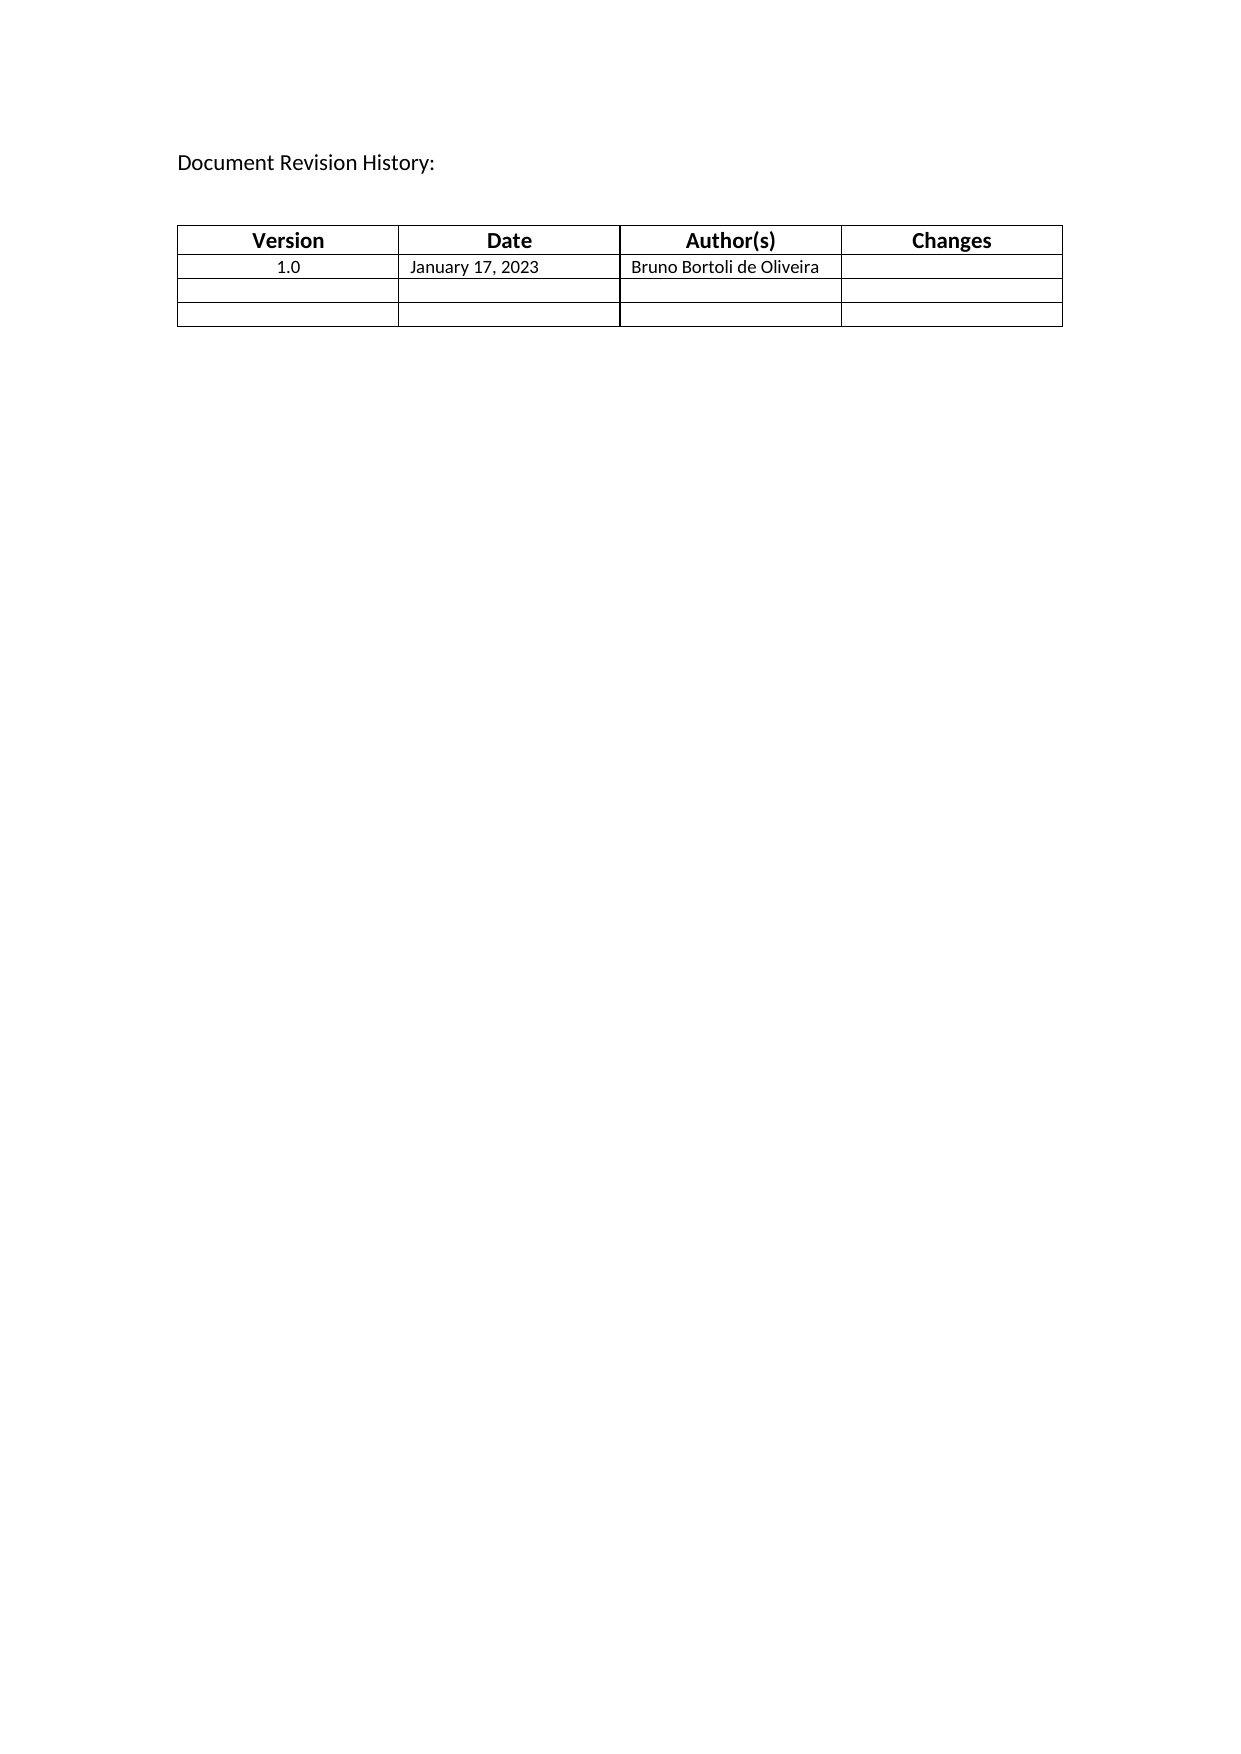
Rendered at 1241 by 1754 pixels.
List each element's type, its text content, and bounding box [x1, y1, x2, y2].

table_cell [621, 279, 841, 302]
table_cell [842, 303, 1062, 326]
table_cell [842, 255, 1062, 278]
table_cell [399, 279, 619, 302]
table_cell 1.0 [178, 255, 398, 278]
text Document Revision History: [177, 148, 1063, 206]
table_header Date [399, 226, 619, 254]
table_cell Bruno Bortoli de Oliveira [621, 255, 841, 278]
table_cell [621, 303, 841, 326]
table_header Author(s) [621, 226, 841, 254]
table_cell [842, 279, 1062, 302]
table_cell [399, 303, 619, 326]
table_header Changes [842, 226, 1062, 254]
table_header Version [178, 226, 398, 254]
table_cell [178, 303, 398, 326]
table_cell [178, 279, 398, 302]
table_cell January 17, 2023 [399, 255, 619, 278]
